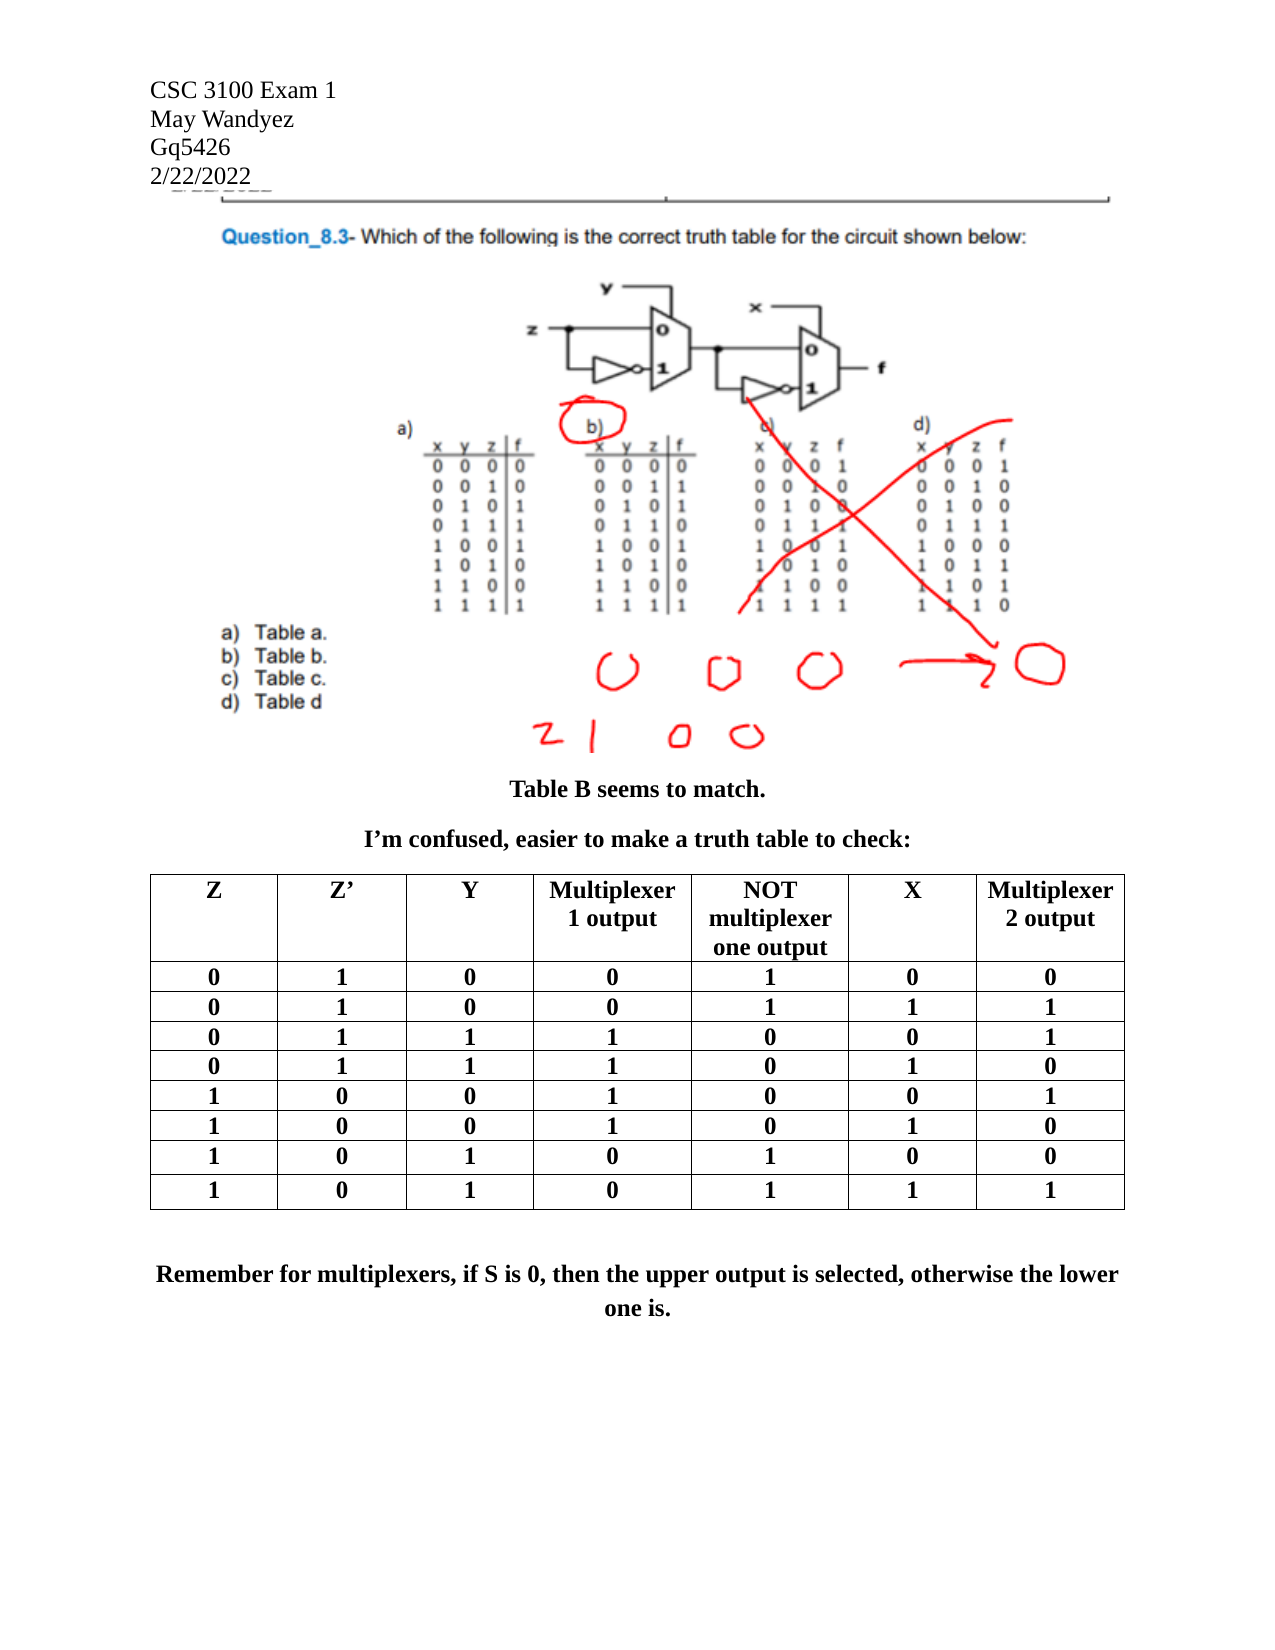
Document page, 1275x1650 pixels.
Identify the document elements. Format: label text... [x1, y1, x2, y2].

table_cell 0 [407, 1081, 533, 1110]
table_cell 0 [278, 1081, 406, 1110]
table_cell 1 [278, 1051, 406, 1080]
table_cell 1 [977, 992, 1124, 1021]
table_cell 1 [849, 1051, 976, 1080]
table_cell 0 [278, 1111, 406, 1140]
table_cell 0 [849, 1022, 976, 1050]
text I’m confused, easier to make a truth table to check: [150, 824, 1125, 853]
table_cell 0 [692, 1051, 848, 1080]
table_cell 1 [692, 1141, 848, 1174]
table_cell 1 [692, 992, 848, 1021]
table_header Multiplexer 1 output [534, 875, 691, 961]
table_cell 1 [534, 1051, 691, 1080]
text Table B seems to match. [150, 774, 1125, 803]
table_cell 1 [977, 1175, 1124, 1209]
table_cell 0 [278, 1141, 406, 1174]
table_cell 1 [278, 1022, 406, 1050]
table_cell 1 [151, 1175, 277, 1209]
table_cell 0 [977, 1051, 1124, 1080]
table_cell 0 [151, 962, 277, 991]
table_cell 1 [151, 1081, 277, 1110]
table_cell 1 [151, 1141, 277, 1174]
table_cell 1 [534, 1081, 691, 1110]
table_cell 1 [407, 1022, 533, 1050]
table_cell 0 [849, 962, 976, 991]
table_cell 0 [977, 962, 1124, 991]
table_header X [849, 875, 976, 961]
table_cell 1 [692, 1175, 848, 1209]
table_cell 0 [534, 992, 691, 1021]
table_header NOT multiplexer one output [692, 875, 848, 961]
table_cell 1 [977, 1022, 1124, 1050]
table_cell 0 [977, 1141, 1124, 1174]
table_cell 1 [151, 1111, 277, 1140]
table_cell 0 [534, 1175, 691, 1209]
table_cell 0 [692, 1022, 848, 1050]
table_cell 1 [534, 1022, 691, 1050]
table_cell 1 [407, 1141, 533, 1174]
table_cell 0 [692, 1111, 848, 1140]
table_cell 1 [977, 1081, 1124, 1110]
table_cell 1 [278, 992, 406, 1021]
table_cell 0 [151, 1022, 277, 1050]
table_cell 1 [849, 992, 976, 1021]
table_cell 0 [151, 992, 277, 1021]
table_header Z [151, 875, 277, 961]
table_cell 1 [534, 1111, 691, 1140]
table_cell 0 [407, 1111, 533, 1140]
table_cell 0 [407, 992, 533, 1021]
table_cell 0 [849, 1141, 976, 1174]
table_cell 1 [849, 1175, 976, 1209]
table_header Z’ [278, 875, 406, 961]
table_header Multiplexer 2 output [977, 875, 1124, 961]
text Remember for multiplexers, if S is 0, then the upper output is selected, otherwise the lower one is. [150, 1259, 1125, 1321]
table_cell 0 [849, 1081, 976, 1110]
table_cell 0 [407, 962, 533, 991]
table_cell 1 [407, 1051, 533, 1080]
table_cell 1 [849, 1111, 976, 1140]
table_cell 0 [278, 1175, 406, 1209]
table_cell 0 [977, 1111, 1124, 1140]
table_cell 1 [278, 962, 406, 991]
table_cell 0 [534, 962, 691, 991]
table_cell 0 [692, 1081, 848, 1110]
table_cell 0 [534, 1141, 691, 1174]
table_header Y [407, 875, 533, 961]
table_cell 0 [151, 1051, 277, 1080]
table_cell 1 [692, 962, 848, 991]
picture [153, 190, 1122, 753]
table_cell 1 [407, 1175, 533, 1209]
